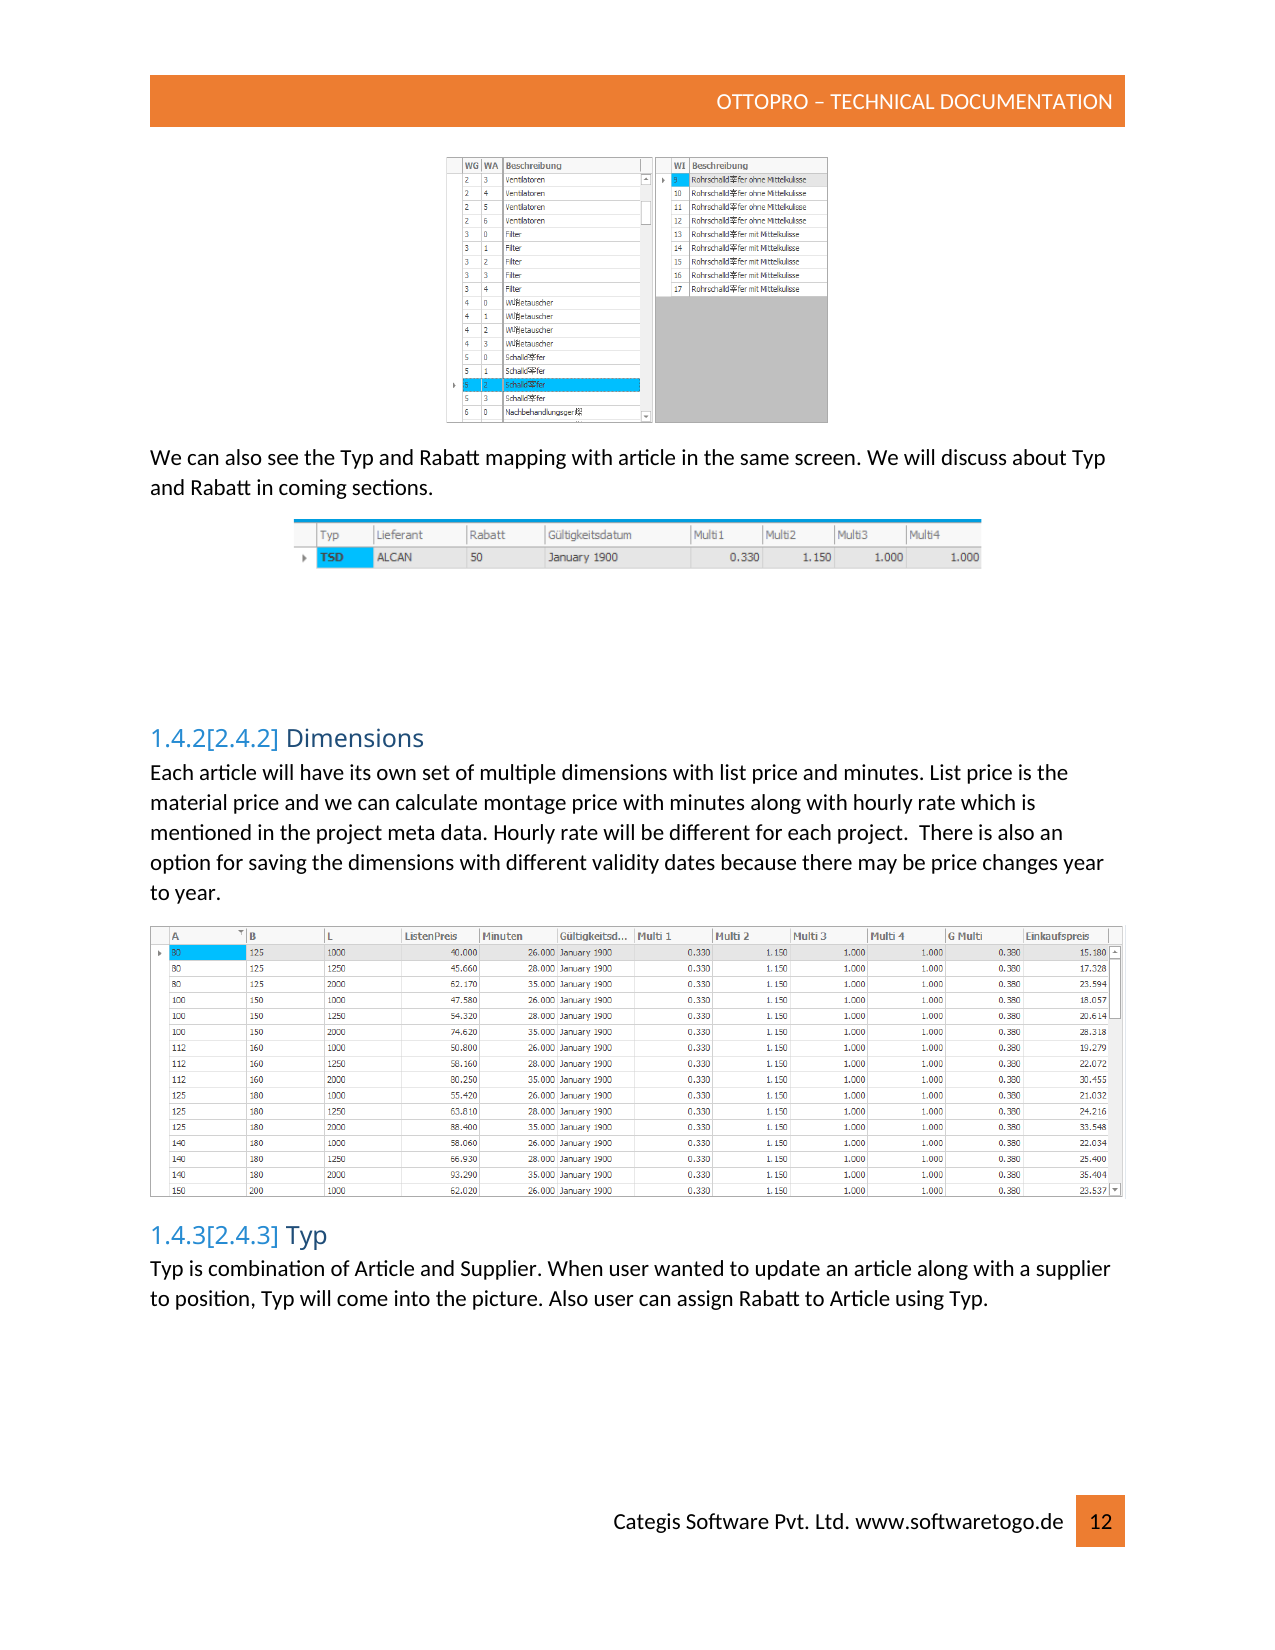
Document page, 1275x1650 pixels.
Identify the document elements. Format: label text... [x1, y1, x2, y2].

text Typ is combination of Article and Supplier. When user wanted to update an article along with a supplier to position, Typ will come into the picture. Also user can assign Rabatt to Article using Typ. [150, 1254, 1125, 1312]
subtitle Dimensions [150, 721, 1125, 755]
picture [446, 155, 829, 424]
subtitle Typ [150, 1217, 1125, 1251]
picture [150, 925, 1125, 1199]
picture [293, 523, 982, 702]
text Each article will have its own set of multiple dimensions with list price and minutes. List price is the material price and we can calculate montage price with minutes along with hourly rate which is mentioned in the project meta data. Hourly rate will be different for each project. There is also an option for saving the dimensions with different validity dates because there may be price changes year to year. [150, 758, 1125, 907]
text We can also see the Typ and Rabatt mapping with article in the same screen. We will discuss about Typ and Rabatt in coming sections. [150, 443, 1125, 501]
